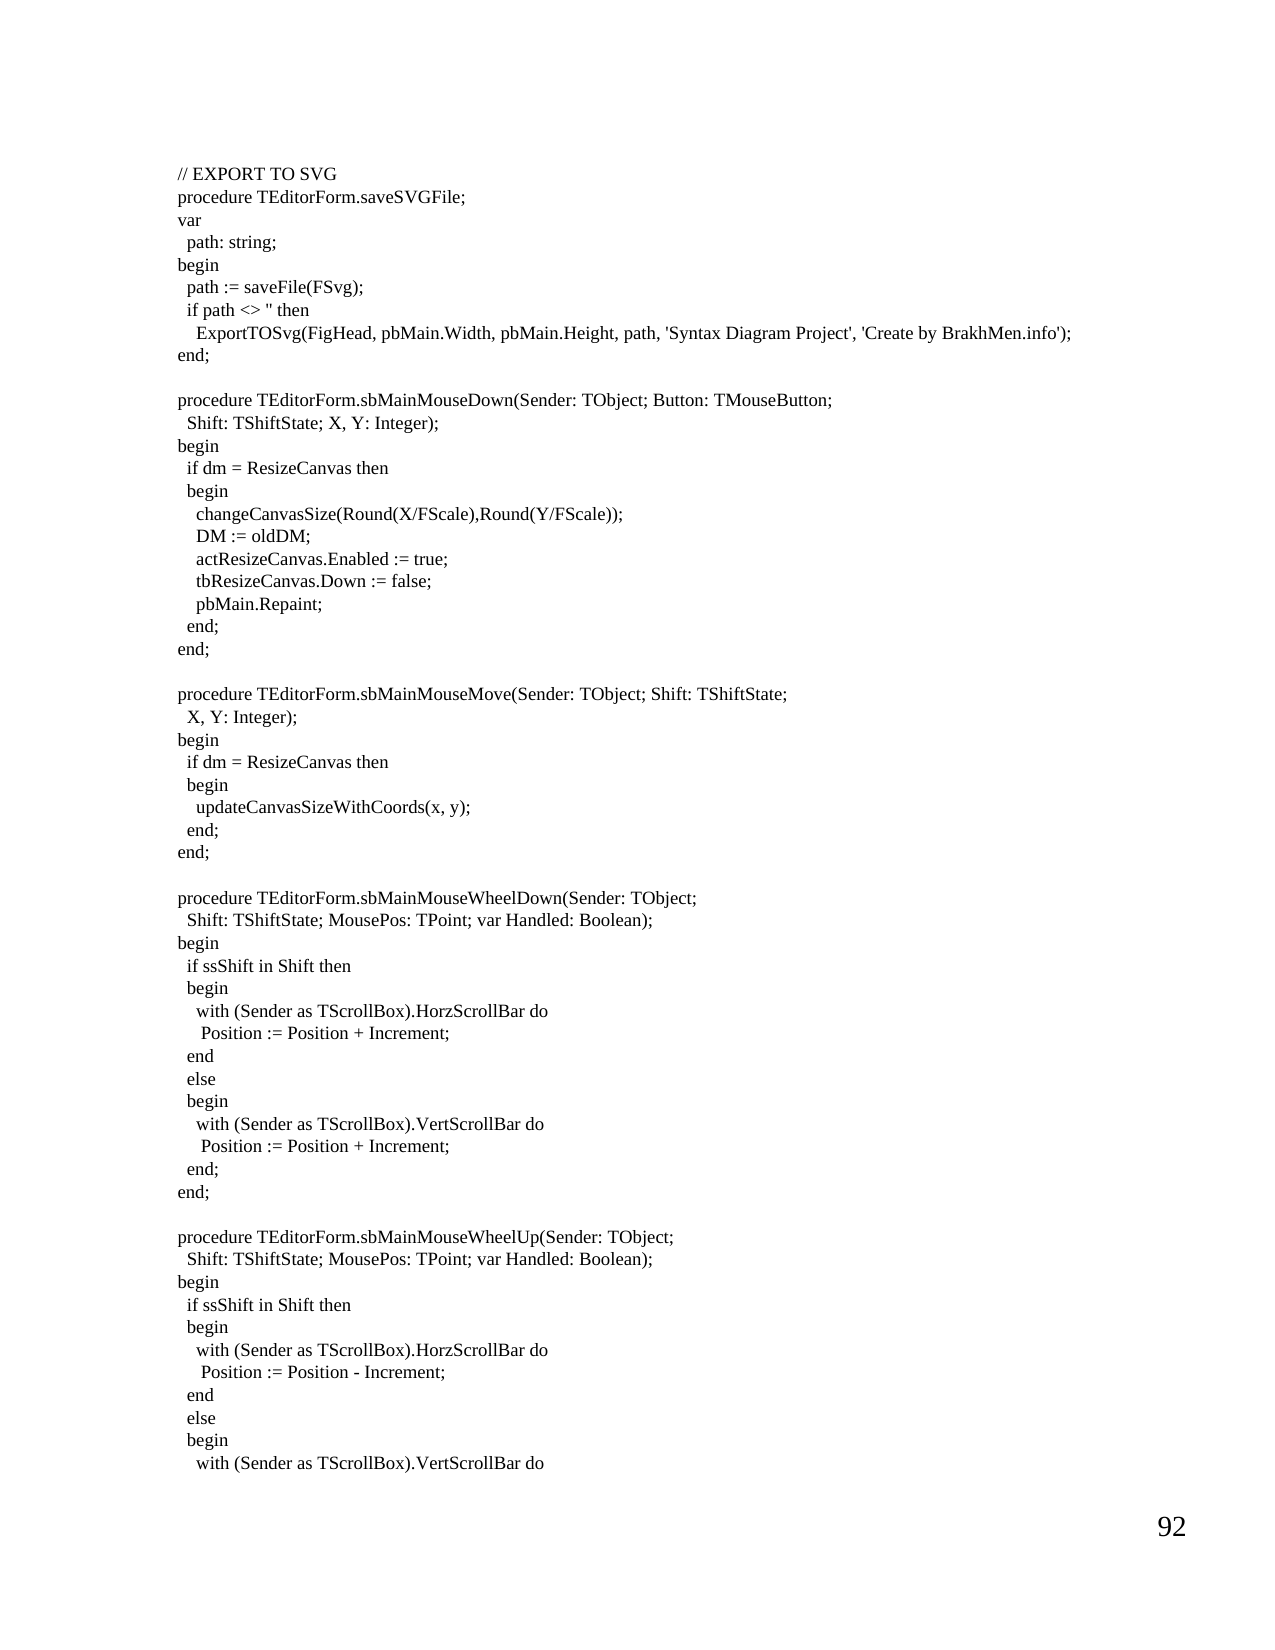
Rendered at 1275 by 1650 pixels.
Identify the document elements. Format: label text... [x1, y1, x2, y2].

text // EXPORT TO SVG [177, 163, 1186, 185]
text pbMain.Repaint; [177, 593, 1186, 614]
text Shift: TShiftState; MousePos: TPoint; var Handled: Boolean); [177, 909, 1186, 931]
text with (Sender as TScrollBox).VertScrollBar do [177, 1452, 1186, 1473]
text end; [177, 638, 1186, 659]
text if dm = ResizeCanvas then [177, 457, 1186, 479]
text begin [177, 1429, 1186, 1451]
text else [177, 1067, 1186, 1089]
text Position := Position + Increment; [177, 1135, 1186, 1157]
text begin [177, 254, 1186, 275]
text procedure TEditorForm.sbMainMouseWheelDown(Sender: TObject; [177, 887, 1186, 908]
text end; [177, 615, 1186, 637]
text with (Sender as TScrollBox).HorzScrollBar do [177, 1000, 1186, 1021]
text with (Sender as TScrollBox).VertScrollBar do [177, 1113, 1186, 1134]
text begin [177, 480, 1186, 501]
text procedure TEditorForm.sbMainMouseDown(Sender: TObject; Button: TMouseButton; [177, 389, 1186, 411]
text procedure TEditorForm.sbMainMouseWheelUp(Sender: TObject; [177, 1226, 1186, 1247]
text if path <> '' then [177, 299, 1186, 321]
text end; [177, 1181, 1186, 1202]
text Position := Position - Increment; [177, 1361, 1186, 1383]
text end [177, 1045, 1186, 1066]
text end; [177, 1158, 1186, 1179]
text path := saveFile(FSvg); [177, 276, 1186, 298]
text Shift: TShiftState; X, Y: Integer); [177, 412, 1186, 433]
text end; [177, 344, 1186, 366]
text Position := Position + Increment; [177, 1022, 1186, 1044]
text actResizeCanvas.Enabled := true; [177, 548, 1186, 569]
text begin [177, 434, 1186, 456]
text DM := oldDM; [177, 525, 1186, 547]
text end; [177, 841, 1186, 863]
text begin [177, 774, 1186, 795]
text if dm = ResizeCanvas then [177, 751, 1186, 773]
text else [177, 1407, 1186, 1428]
text X, Y: Integer); [177, 706, 1186, 727]
text updateCanvasSizeWithCoords(x, y); [177, 796, 1186, 818]
text with (Sender as TScrollBox).HorzScrollBar do [177, 1339, 1186, 1360]
text ExportTOSvg(FigHead, pbMain.Width, pbMain.Height, path, 'Syntax Diagram Project', 'Create by BrakhMen.info'); [177, 322, 1186, 343]
text begin [177, 932, 1186, 953]
text changeCanvasSize(Round(X/FScale),Round(Y/FScale)); [177, 502, 1186, 524]
text procedure TEditorForm.saveSVGFile; [177, 186, 1186, 207]
text if ssShift in Shift then [177, 954, 1186, 976]
text path: string; [177, 231, 1186, 253]
text end [177, 1384, 1186, 1406]
text if ssShift in Shift then [177, 1293, 1186, 1315]
text begin [177, 1090, 1186, 1112]
text begin [177, 1316, 1186, 1338]
text end; [177, 819, 1186, 840]
text Shift: TShiftState; MousePos: TPoint; var Handled: Boolean); [177, 1248, 1186, 1270]
text var [177, 208, 1186, 230]
text tbResizeCanvas.Down := false; [177, 570, 1186, 592]
text begin [177, 1271, 1186, 1292]
text begin [177, 977, 1186, 999]
text begin [177, 728, 1186, 750]
text procedure TEditorForm.sbMainMouseMove(Sender: TObject; Shift: TShiftState; [177, 683, 1186, 705]
